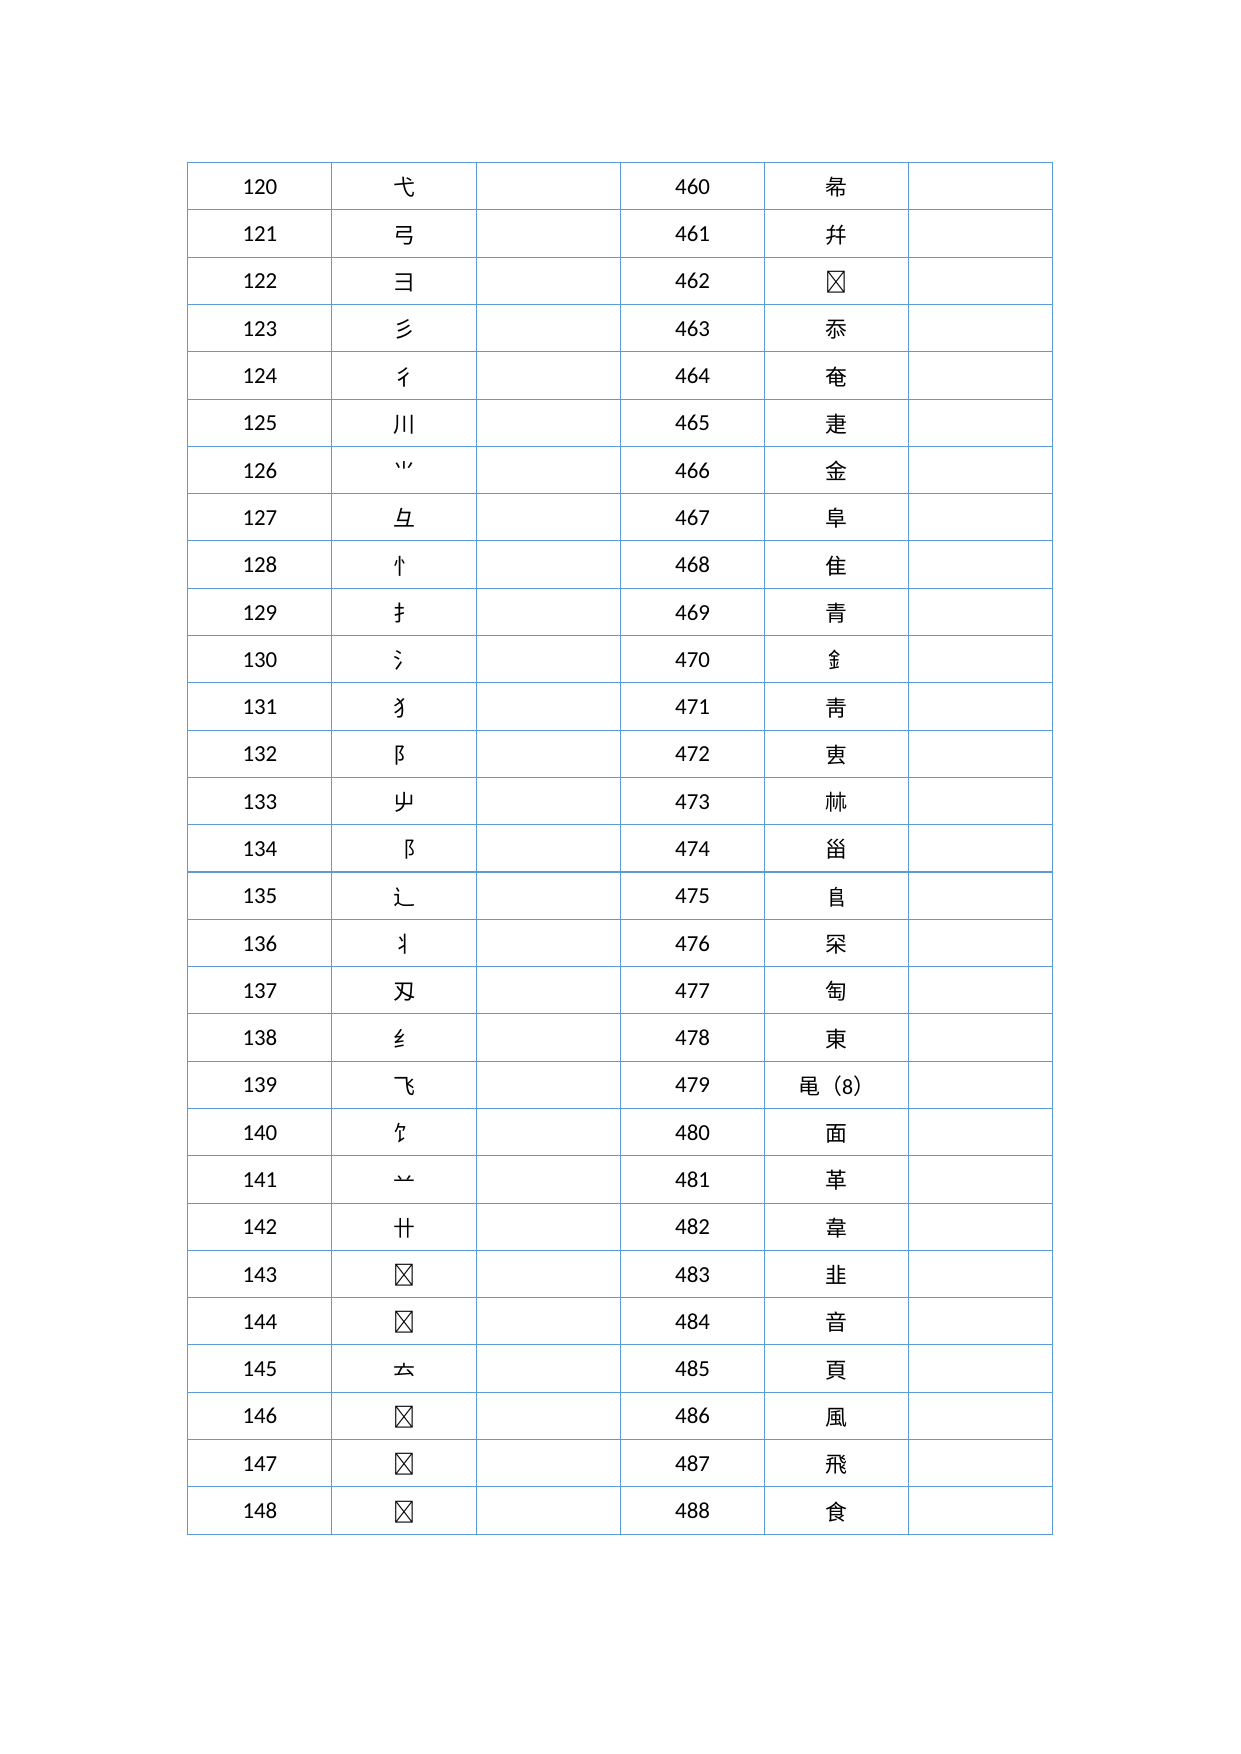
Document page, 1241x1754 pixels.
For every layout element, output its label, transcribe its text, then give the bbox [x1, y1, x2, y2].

table_cell 472 [621, 731, 764, 777]
table_cell 133 [188, 778, 331, 824]
table_cell [477, 636, 620, 682]
table_cell [909, 447, 1052, 493]
table_cell 142 [188, 1204, 331, 1250]
table_cell ⻌ [332, 873, 476, 919]
table_cell 幷 [765, 210, 908, 257]
table_cell [909, 400, 1052, 446]
table_cell [909, 1156, 1052, 1202]
table_cell 129 [188, 589, 331, 635]
table_cell [909, 305, 1052, 351]
table_cell [477, 163, 620, 209]
table_cell 135 [188, 873, 331, 919]
table_cell 464 [621, 352, 764, 398]
table_cell [909, 873, 1052, 919]
table_cell [477, 1487, 620, 1533]
table_cell 罙 [765, 920, 908, 966]
table_cell 食 [765, 1487, 908, 1533]
table_cell 阜 [765, 494, 908, 540]
table_cell 𠂎 [332, 1487, 476, 1533]
table_cell 革 [765, 1156, 908, 1202]
table_cell [909, 494, 1052, 540]
table_cell 467 [621, 494, 764, 540]
table_cell [909, 1062, 1052, 1108]
table_cell 478 [621, 1014, 764, 1061]
table_cell 疌 [765, 400, 908, 446]
table_cell 124 [188, 352, 331, 398]
table_cell [909, 1345, 1052, 1392]
table_cell 纟 [332, 1014, 476, 1061]
table_cell 125 [188, 400, 331, 446]
table_cell [909, 636, 1052, 682]
table_cell 飞 [332, 1062, 476, 1108]
table_cell 音 [765, 1298, 908, 1344]
table_cell 131 [188, 683, 331, 729]
table_cell 𨸏 [765, 873, 908, 919]
table_cell 486 [621, 1393, 764, 1439]
table_cell [477, 400, 620, 446]
table_cell 469 [621, 589, 764, 635]
table_cell 𡳾 [332, 1440, 476, 1486]
table_cell 140 [188, 1109, 331, 1155]
table_cell 483 [621, 1251, 764, 1297]
table_cell 468 [621, 541, 764, 588]
table_cell 黾（8） [765, 1062, 908, 1108]
table_cell 147 [188, 1440, 331, 1486]
table_cell 462 [621, 258, 764, 304]
table_cell 484 [621, 1298, 764, 1344]
table_cell [477, 1014, 620, 1061]
table_cell 479 [621, 1062, 764, 1108]
table_cell ⻏ [332, 825, 476, 871]
table_cell 𠀆 [332, 1251, 476, 1297]
table_cell [477, 1251, 620, 1297]
table_cell 132 [188, 731, 331, 777]
table_cell 犭 [332, 683, 476, 729]
table_cell 弓 [332, 210, 476, 257]
table_cell 134 [188, 825, 331, 871]
table_cell 485 [621, 1345, 764, 1392]
table_cell 釒 [765, 636, 908, 682]
table_cell 靑 [765, 683, 908, 729]
table_cell [909, 1014, 1052, 1061]
table_cell 韭 [765, 1251, 908, 1297]
table_cell [477, 778, 620, 824]
table_cell [909, 825, 1052, 871]
table_cell 阝 [332, 731, 476, 777]
table_cell 飛 [765, 1440, 908, 1486]
table_cell 彡 [332, 305, 476, 351]
table_cell 487 [621, 1440, 764, 1486]
table_cell [909, 967, 1052, 1013]
table_cell 面 [765, 1109, 908, 1155]
table_cell [477, 967, 620, 1013]
table_cell [909, 352, 1052, 398]
table_cell 䒑 [332, 1156, 476, 1202]
table_cell [477, 1298, 620, 1344]
table_cell 460 [621, 163, 764, 209]
table_cell 韋 [765, 1204, 908, 1250]
table_cell 146 [188, 1393, 331, 1439]
table_cell 130 [188, 636, 331, 682]
table_cell 144 [188, 1298, 331, 1344]
table_cell ⺌ [332, 447, 476, 493]
table_cell [477, 1440, 620, 1486]
table_cell [477, 1204, 620, 1250]
table_cell 463 [621, 305, 764, 351]
table_cell [909, 589, 1052, 635]
table_cell 480 [621, 1109, 764, 1155]
table_cell 137 [188, 967, 331, 1013]
table_cell [477, 825, 620, 871]
table_cell 475 [621, 873, 764, 919]
table_cell [477, 873, 620, 919]
table_cell 148 [188, 1487, 331, 1533]
table_cell 風 [765, 1393, 908, 1439]
table_cell 145 [188, 1345, 331, 1392]
table_cell 123 [188, 305, 331, 351]
table_cell 扌 [332, 589, 476, 635]
table_cell 126 [188, 447, 331, 493]
table_cell 127 [188, 494, 331, 540]
table_cell 忄 [332, 541, 476, 588]
table_cell 饣 [332, 1109, 476, 1155]
table_cell 138 [188, 1014, 331, 1061]
table_cell 𣥂 [332, 1393, 476, 1439]
table_cell [477, 352, 620, 398]
table_cell [909, 731, 1052, 777]
table_cell 122 [188, 258, 331, 304]
table_cell 卄 [332, 1204, 476, 1250]
table_cell [909, 683, 1052, 729]
table_cell [477, 683, 620, 729]
table_cell 東 [765, 1014, 908, 1061]
table_cell 奄 [765, 352, 908, 398]
table_cell 465 [621, 400, 764, 446]
table_cell [909, 258, 1052, 304]
table_cell 匋 [765, 967, 908, 1013]
table_cell 忝 [765, 305, 908, 351]
table_cell 㣇 [765, 163, 908, 209]
table_cell 丬 [332, 920, 476, 966]
table_cell 屮 [332, 778, 476, 824]
table_cell [477, 1345, 620, 1392]
table_cell 128 [188, 541, 331, 588]
table_cell 143 [188, 1251, 331, 1297]
table_cell 隹 [765, 541, 908, 588]
table_cell 金 [765, 447, 908, 493]
table_cell 頁 [765, 1345, 908, 1392]
table_cell 刄 [332, 967, 476, 1013]
table_cell 488 [621, 1487, 764, 1533]
table_cell 476 [621, 920, 764, 966]
table_cell [477, 1062, 620, 1108]
table_cell 471 [621, 683, 764, 729]
table_cell 470 [621, 636, 764, 682]
table_cell 121 [188, 210, 331, 257]
table_cell 彐 [332, 258, 476, 304]
table_cell [909, 210, 1052, 257]
table_cell 136 [188, 920, 331, 966]
table_cell 𣏟 [765, 778, 908, 824]
table_cell [477, 1109, 620, 1155]
table_cell [909, 1393, 1052, 1439]
table_cell [909, 920, 1052, 966]
table_cell [477, 731, 620, 777]
table_cell 彳 [332, 352, 476, 398]
table_cell 川 [332, 400, 476, 446]
table_cell [909, 1204, 1052, 1250]
table_cell 481 [621, 1156, 764, 1202]
table_cell [909, 541, 1052, 588]
table_cell [909, 1298, 1052, 1344]
table_cell 120 [188, 163, 331, 209]
table_cell 氵 [332, 636, 476, 682]
table_cell 473 [621, 778, 764, 824]
table_cell 𠫓 [332, 1345, 476, 1392]
table_cell 461 [621, 210, 764, 257]
table_cell [477, 589, 620, 635]
table_cell [477, 210, 620, 257]
table_cell [909, 778, 1052, 824]
table_cell [477, 494, 620, 540]
table_cell 叀 [765, 731, 908, 777]
table_cell 彑 [332, 494, 476, 540]
table_cell [909, 1109, 1052, 1155]
table_cell [477, 305, 620, 351]
table_cell 139 [188, 1062, 331, 1108]
table_cell 141 [188, 1156, 331, 1202]
table_cell 482 [621, 1204, 764, 1250]
table_cell 青 [765, 589, 908, 635]
table_cell [909, 1251, 1052, 1297]
table_cell [477, 1393, 620, 1439]
table_cell 弋 [332, 163, 476, 209]
table_cell 甾 [765, 825, 908, 871]
table_cell 477 [621, 967, 764, 1013]
table_cell [477, 447, 620, 493]
table_cell [909, 163, 1052, 209]
table_cell [909, 1440, 1052, 1486]
table_cell [477, 258, 620, 304]
table_cell [477, 541, 620, 588]
table_cell 466 [621, 447, 764, 493]
table_cell [909, 1487, 1052, 1533]
table_cell [477, 1156, 620, 1202]
table_cell 𠔼 [332, 1298, 476, 1344]
table_cell [477, 920, 620, 966]
table_cell 474 [621, 825, 764, 871]
table_cell 𣶒 [765, 258, 908, 304]
